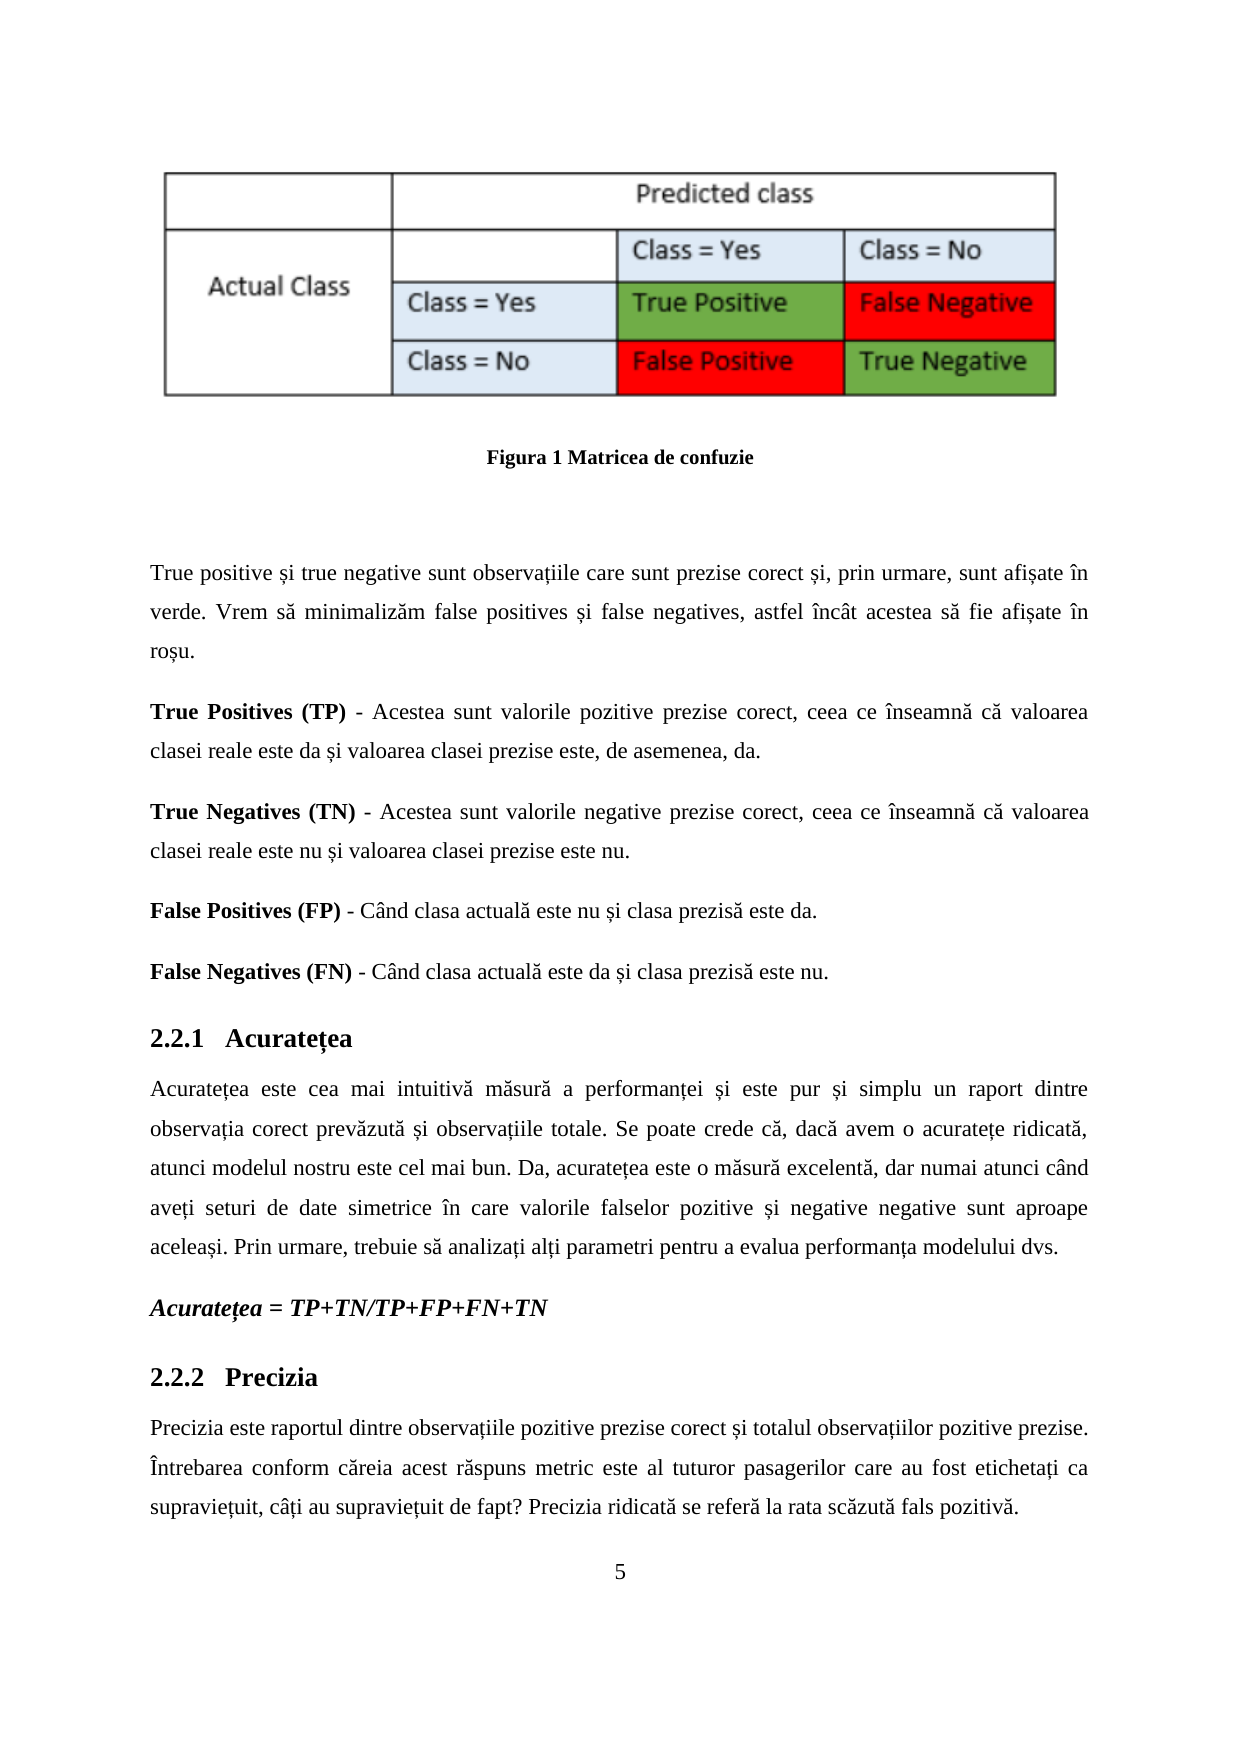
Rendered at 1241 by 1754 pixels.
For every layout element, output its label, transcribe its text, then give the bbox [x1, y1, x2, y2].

text False Positives (FP) - Când clasa actuală este nu și clasa prezisă este da. [150, 897, 1090, 924]
text Figura 1 Matricea de confuzie [150, 445, 1090, 469]
picture [150, 150, 1082, 411]
text False Negatives (FN) - Când clasa actuală este da și clasa prezisă este nu. [150, 958, 1090, 984]
text True Negatives (TN) - Acestea sunt valorile negative prezise corect, ceea ce înseamnă că valoarea clasei reale este nu și valoarea clasei prezise este nu. [150, 798, 1090, 863]
text True Positives (TP) - Acestea sunt valorile pozitive prezise corect, ceea ce înseamnă că valoarea clasei reale este da și valoarea clasei prezise este, de asemenea, da. [150, 698, 1090, 764]
text Precizia este raportul dintre observațiile pozitive prezise corect și totalul observațiilor pozitive prezise. Întrebarea conform căreia acest răspuns metric este al tuturor pasagerilor care au fost etichetați ca supraviețuit, câți au supraviețuit de fapt? Precizia ridicată se referă la rata scăzută fals pozitivă. [150, 1414, 1090, 1520]
subtitle Acuratețea [150, 1022, 1090, 1053]
text Acuratețea = TP+TN/TP+FP+FN+TN [150, 1293, 1090, 1322]
subtitle Precizia [150, 1362, 1090, 1393]
text True positive și true negative sunt observațiile care sunt prezise corect și, prin urmare, sunt afișate în verde. Vrem să minimalizăm false positives și false negatives, astfel încât acestea să fie afișate în roșu. [150, 559, 1090, 664]
text Acuratețea este cea mai intuitivă măsură a performanței și este pur și simplu un raport dintre observația corect prevăzută și observațiile totale. Se poate crede că, dacă avem o acuratețe ridicată, atunci modelul nostru este cel mai bun. Da, acuratețea este o măsură excelentă, dar numai atunci când aveți seturi de date simetrice în care valorile falselor pozitive și negative negative sunt aproape aceleași. Prin urmare, trebuie să analizați alți parametri pentru a evalua performanța modelului dvs. [150, 1075, 1090, 1259]
